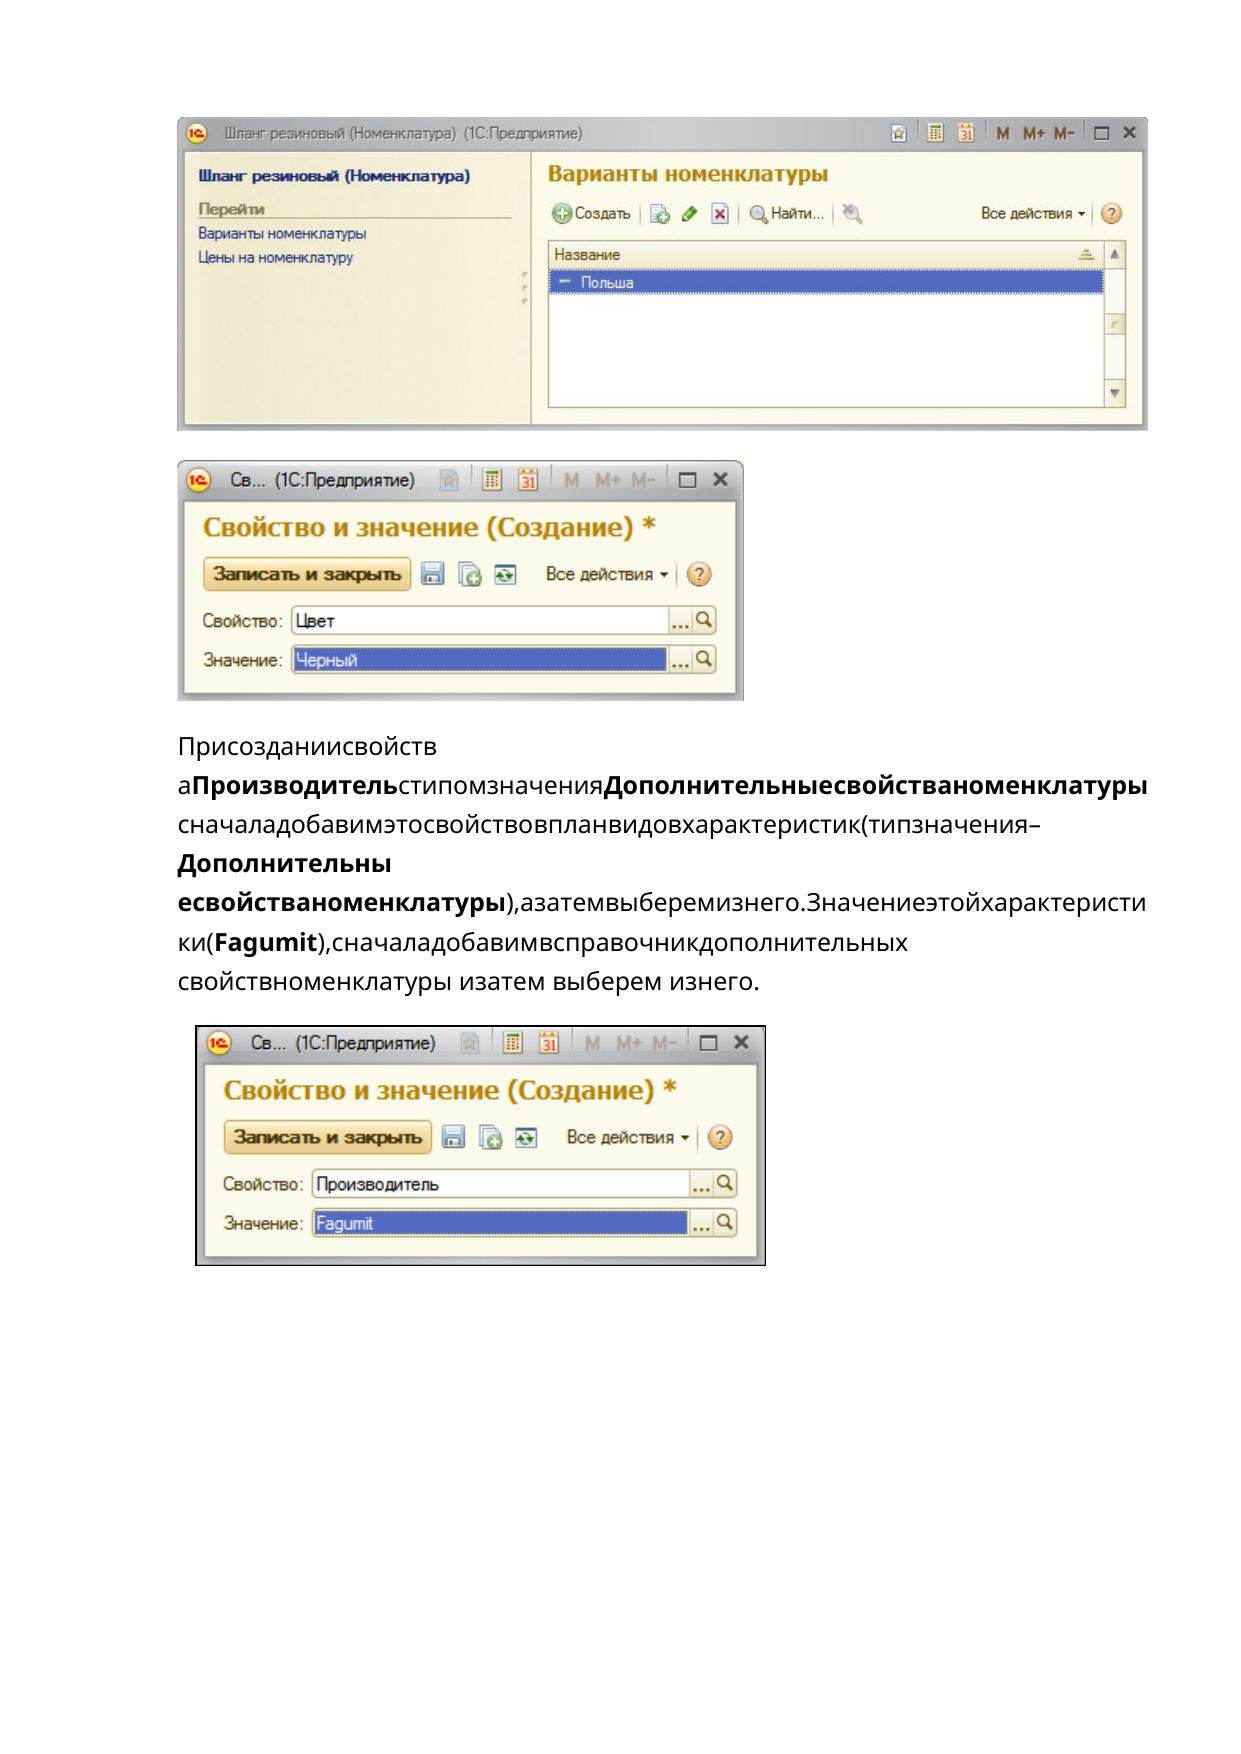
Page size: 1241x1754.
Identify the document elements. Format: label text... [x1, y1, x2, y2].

picture [197, 1027, 765, 1265]
picture [177, 117, 1149, 431]
picture [177, 460, 744, 701]
text ПрисозданиисвойстваПроизводительстипомзначенияДополнительныесвойстваноменклатурысначаладобавимэтосвойствовпланвидовхарактеристик(типзначения–Дополнительныесвойстваноменклатуры),азатемвыберемизнего.Значениеэтойхарактеристики(Fagumit),сначаладобавимвсправочникдополнительных свойствноменклатуры изатем выберем изнего. [177, 728, 1152, 997]
